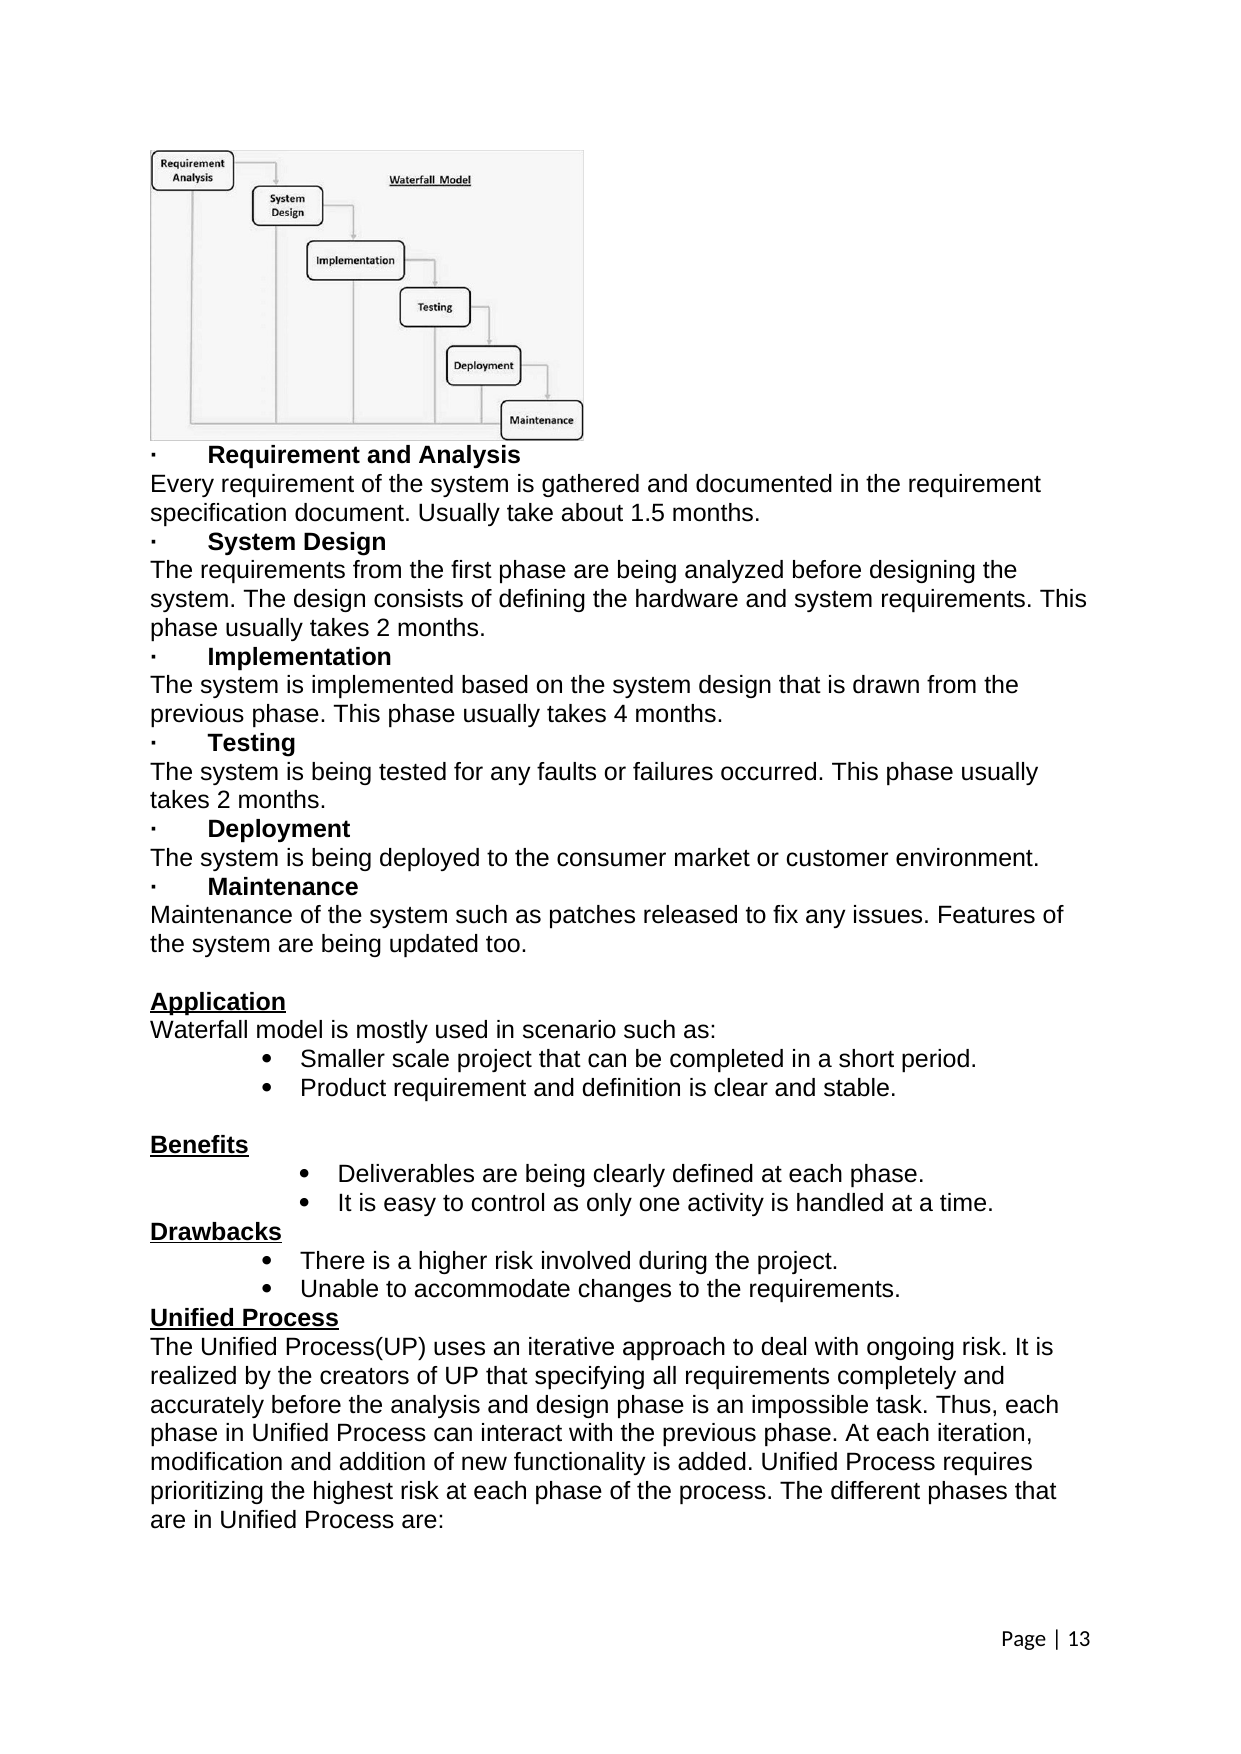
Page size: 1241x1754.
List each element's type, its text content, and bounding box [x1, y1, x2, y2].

text Application [150, 986, 1090, 1015]
text · Implementation [150, 641, 1090, 670]
text The system is being tested for any faults or failures occurred. This phase usually takes 2 months. [150, 756, 1090, 814]
text · Requirement and Analysis [150, 440, 1090, 469]
text · System Design [150, 526, 1090, 555]
text · Deployment [150, 814, 1090, 843]
text Waterfall model is mostly used in scenario such as: [150, 1015, 1090, 1044]
text Benefits [150, 1130, 1090, 1159]
text The Unified Process(UP) uses an iterative approach to deal with ongoing risk. It is realized by the creators of UP that specifying all requirements completely and accurately before the analysis and design phase is an impossible task. Thus, each phase in Unified Process can interact with the previous phase. At each iteration, modification and addition of new functionality is added. Unified Process requires prioritizing the highest risk at each phase of the process. The different phases that are in Unified Process are: [150, 1332, 1090, 1533]
text The system is being deployed to the consumer market or customer environment. [150, 843, 1090, 871]
list It is easy to control as only one activity is handled at a time. [300, 1188, 1090, 1217]
text Unified Process [150, 1303, 1090, 1332]
text Every requirement of the system is gathered and documented in the requirement specification document. Usually take about 1.5 months. [150, 469, 1090, 526]
text The system is implemented based on the system design that is drawn from the previous phase. This phase usually takes 4 months. [150, 670, 1090, 728]
list There is a higher risk involved during the project. [262, 1246, 1090, 1274]
text Drawbacks [150, 1217, 1090, 1246]
picture [150, 150, 584, 441]
text Maintenance of the system such as patches released to fix any issues. Features of the system are being updated too. [150, 900, 1090, 958]
text · Testing [150, 728, 1090, 756]
list Product requirement and definition is clear and stable. [262, 1073, 1090, 1102]
list Unable to accommodate changes to the requirements. [262, 1274, 1090, 1303]
list Smaller scale project that can be completed in a short period. [262, 1044, 1090, 1073]
list Deliverables are being clearly defined at each phase. [300, 1159, 1090, 1188]
text The requirements from the first phase are being analyzed before designing the system. The design consists of defining the hardware and system requirements. This phase usually takes 2 months. [150, 555, 1090, 641]
text · Maintenance [150, 871, 1090, 900]
